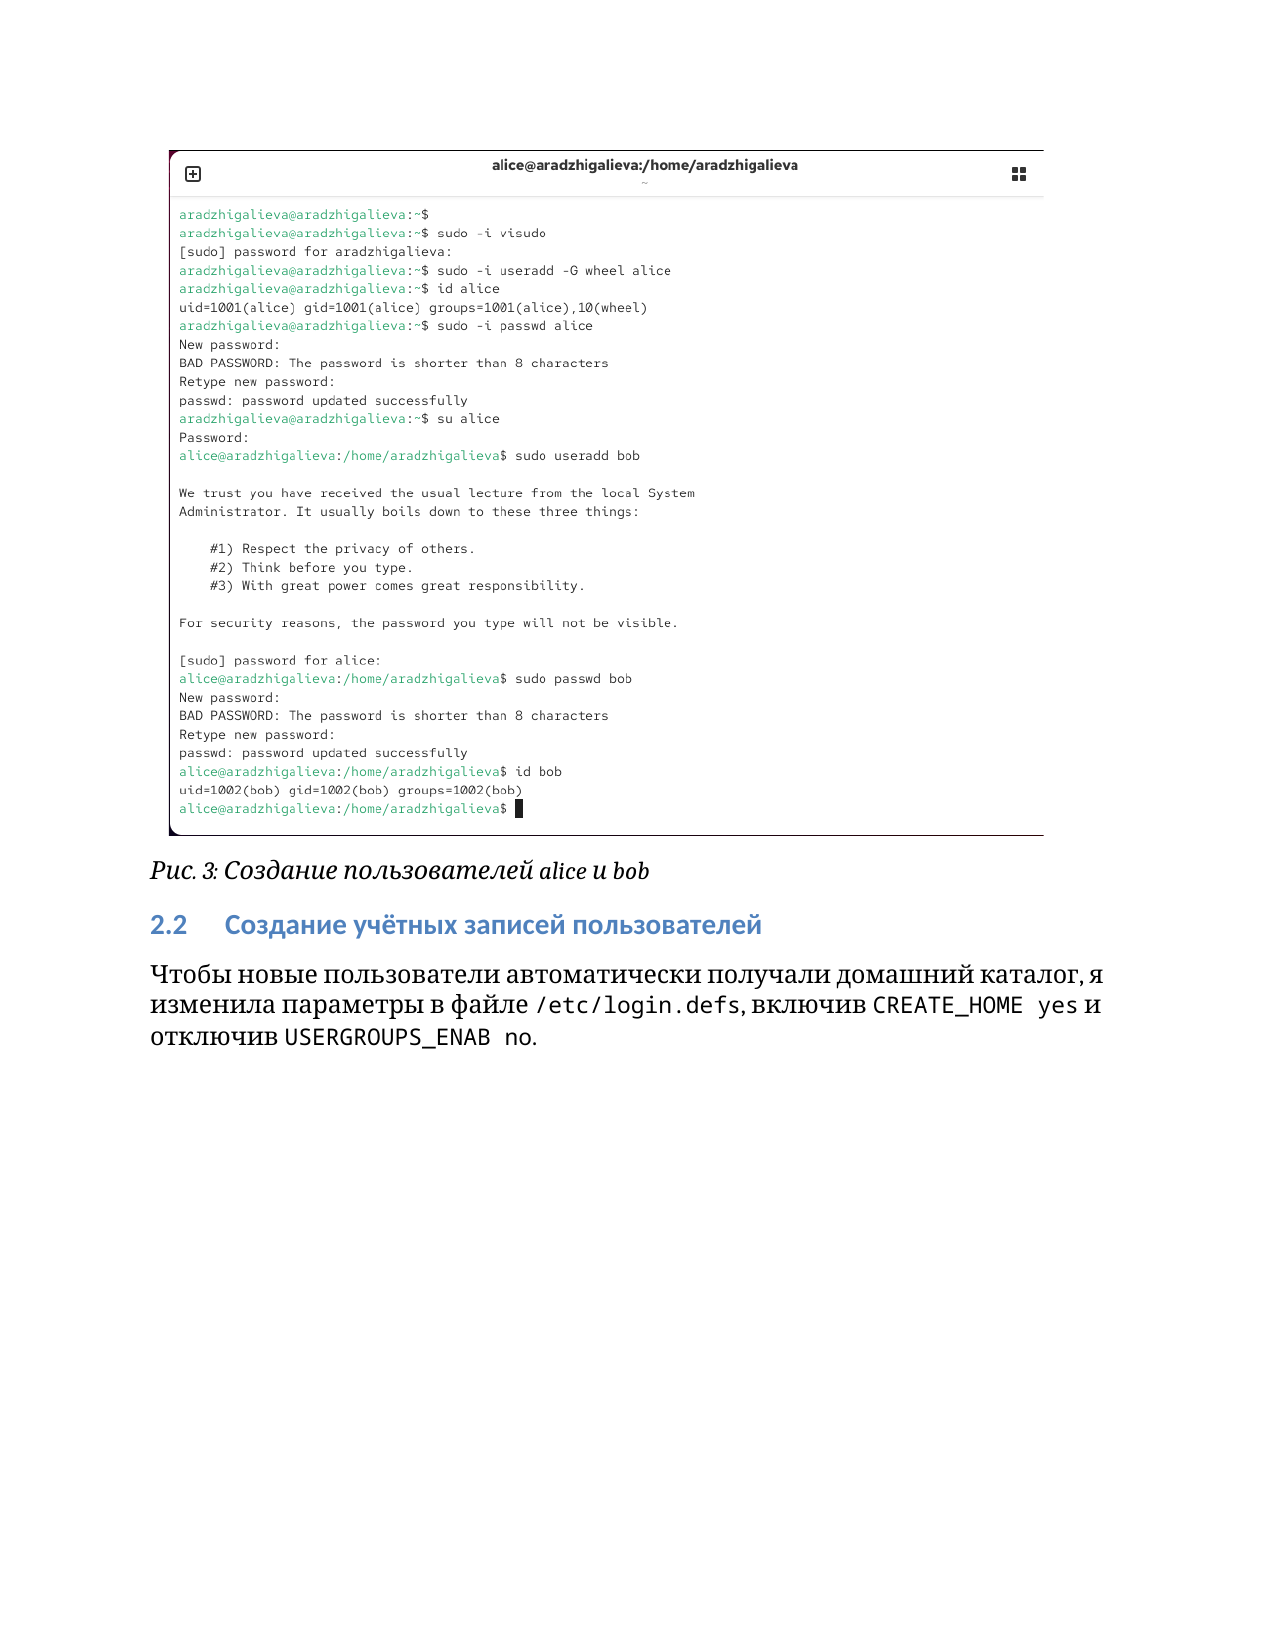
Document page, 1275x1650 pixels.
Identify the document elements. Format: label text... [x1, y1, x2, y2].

text Чтобы новые пользователи автоматически получали домашний каталог, я изменила параметры в файле /etc/login.defs, включив CREATE_HOME yes и отключив USERGROUPS_ENAB no. [150, 961, 1125, 1052]
text Рис. 3: Создание пользователей alice и bob [150, 857, 1125, 885]
subtitle 2.2 Создание учётных записей пользователей [150, 906, 1125, 942]
picture [168, 150, 1044, 836]
